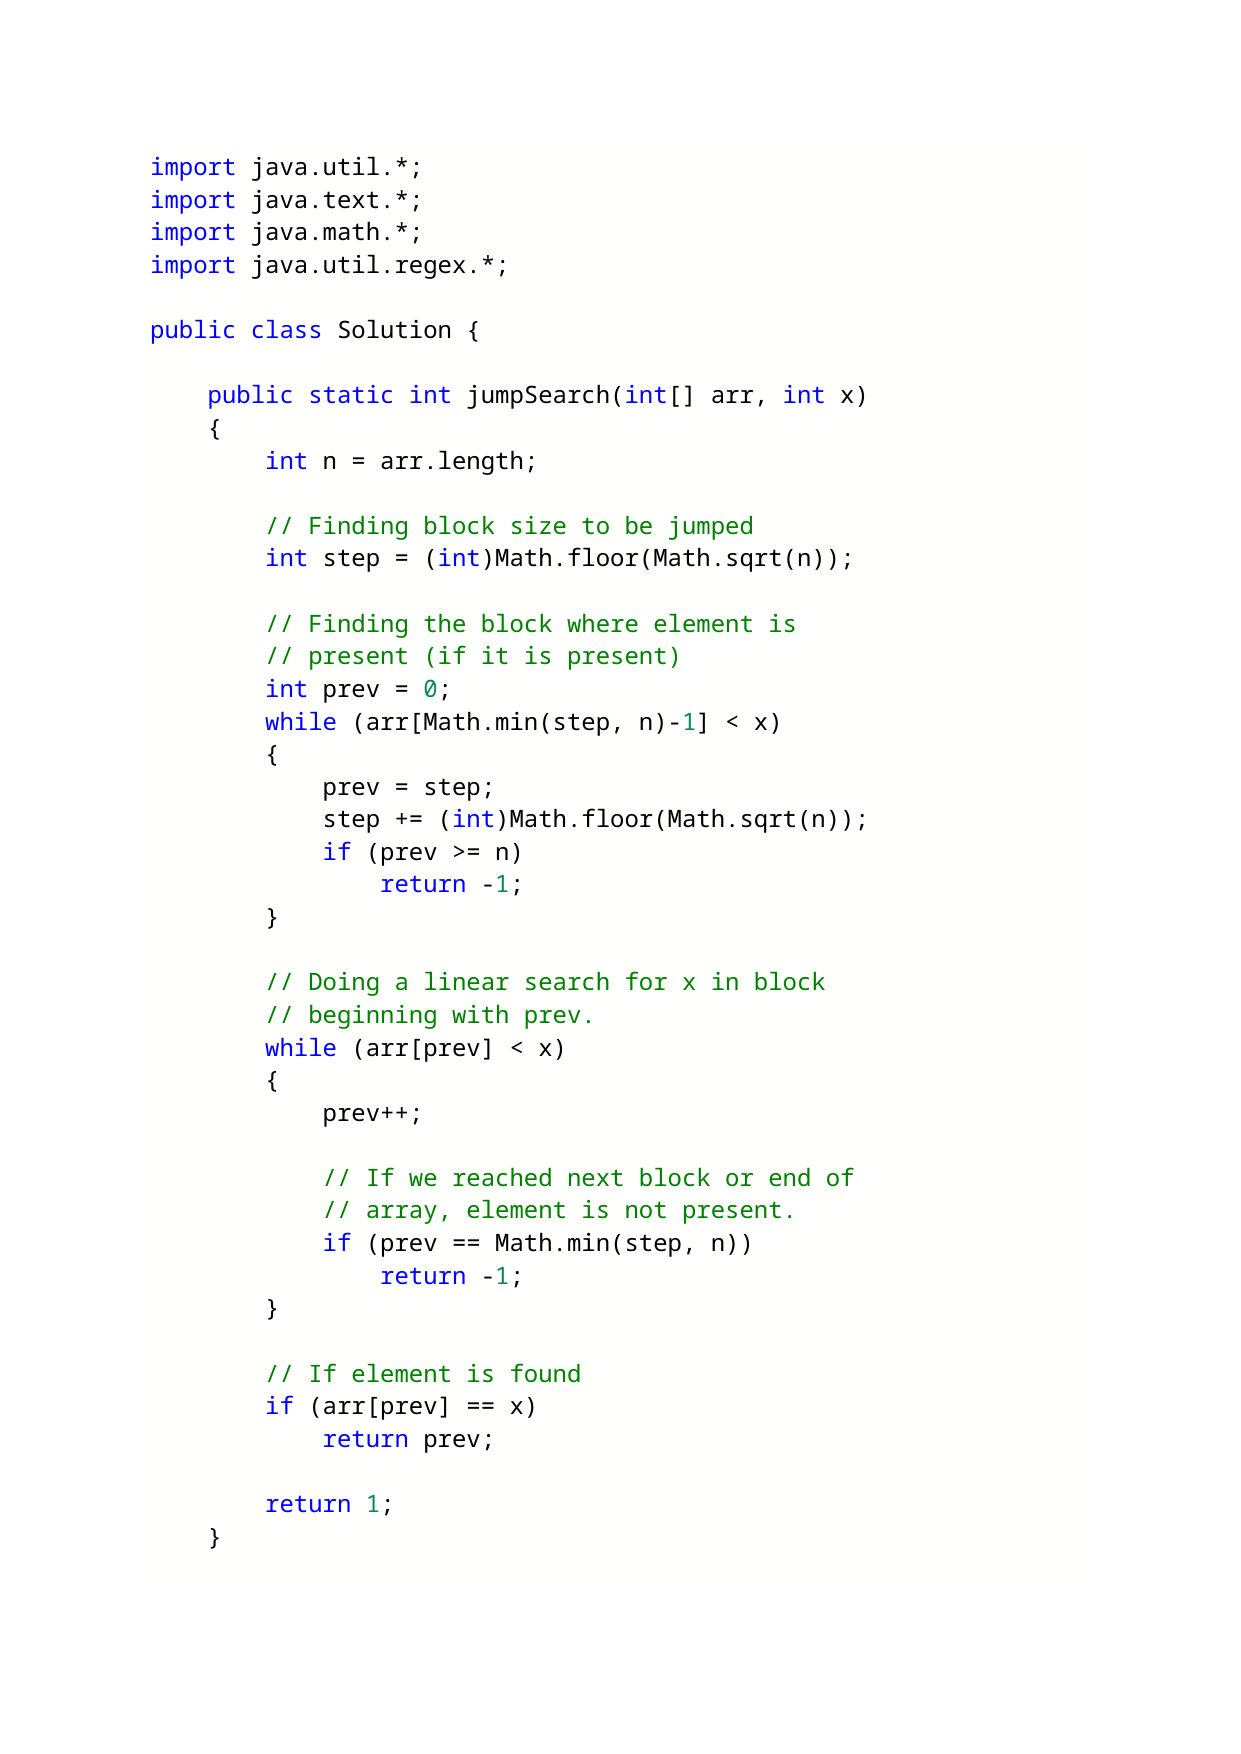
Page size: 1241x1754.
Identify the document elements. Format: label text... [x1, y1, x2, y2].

text // Finding the block where element is [150, 606, 1090, 639]
text if (prev >= n) [150, 835, 1090, 867]
text import java.text.*; [150, 183, 1090, 215]
text import java.util.regex.*; [150, 248, 1090, 280]
text int prev = 0; [150, 672, 1090, 704]
text } [150, 1291, 1090, 1324]
text public static int jumpSearch(int[] arr, int x) [150, 378, 1090, 411]
text // array, element is not present. [150, 1193, 1090, 1226]
text int step = (int)Math.floor(Math.sqrt(n)); [150, 541, 1090, 574]
text // present (if it is present) [150, 639, 1090, 672]
text // Finding block size to be jumped [150, 509, 1090, 541]
text public class Solution { [150, 313, 1090, 346]
text return -1; [150, 1258, 1090, 1291]
text if (prev == Math.min(step, n)) [150, 1226, 1090, 1258]
text int n = arr.length; [150, 443, 1090, 476]
text prev = step; [150, 769, 1090, 802]
text return prev; [150, 1422, 1090, 1454]
text } [150, 1519, 1090, 1552]
text // If we reached next block or end of [150, 1161, 1090, 1193]
text import java.util.*; [150, 150, 1090, 183]
text { [150, 411, 1090, 443]
text prev++; [150, 1096, 1090, 1128]
text { [150, 1063, 1090, 1096]
text } [150, 900, 1090, 932]
text if (arr[prev] == x) [150, 1389, 1090, 1422]
text return 1; [150, 1487, 1090, 1519]
text // If element is found [150, 1356, 1090, 1389]
text // Doing a linear search for x in block [150, 965, 1090, 998]
text // beginning with prev. [150, 998, 1090, 1030]
text return -1; [150, 867, 1090, 900]
text while (arr[Math.min(step, n)-1] < x) [150, 704, 1090, 737]
text import java.math.*; [150, 215, 1090, 248]
text while (arr[prev] < x) [150, 1030, 1090, 1063]
text { [150, 737, 1090, 769]
text step += (int)Math.floor(Math.sqrt(n)); [150, 802, 1090, 835]
